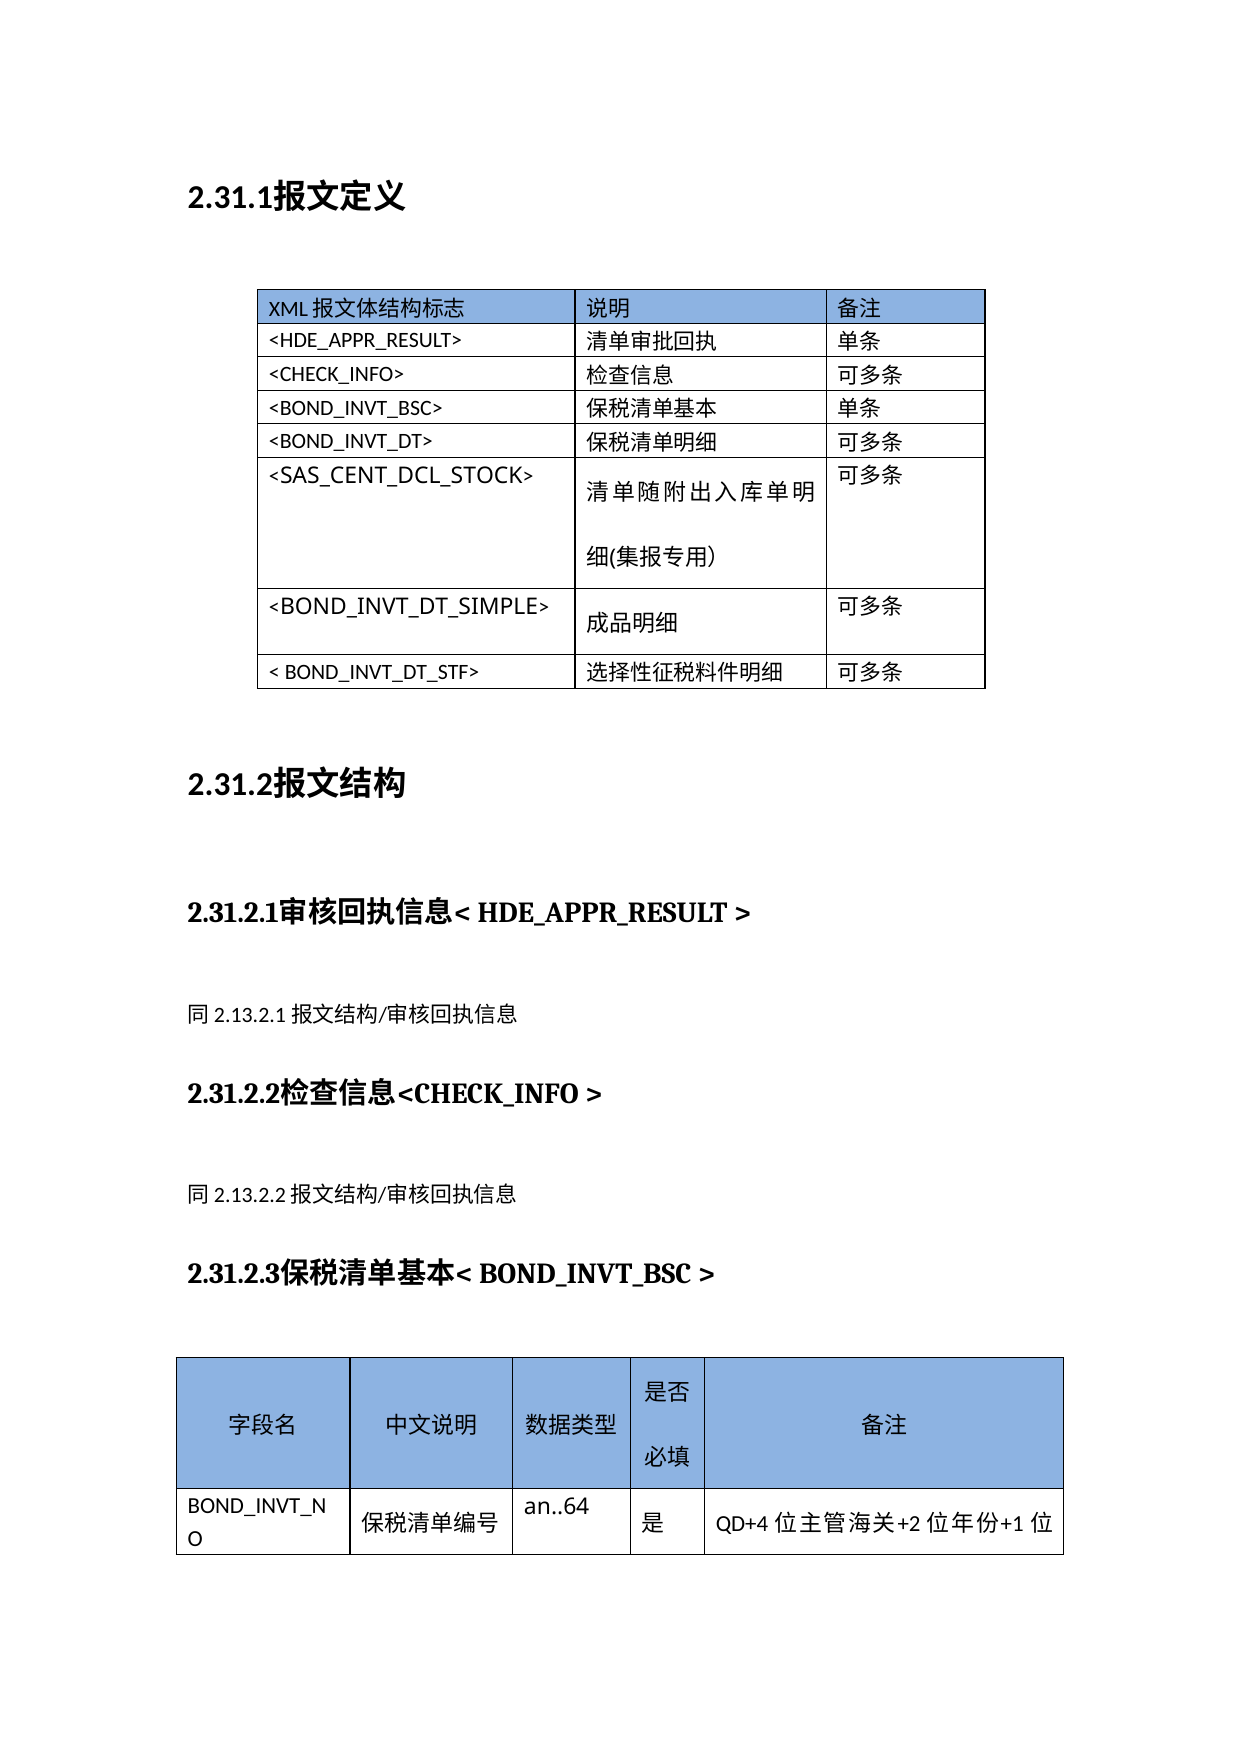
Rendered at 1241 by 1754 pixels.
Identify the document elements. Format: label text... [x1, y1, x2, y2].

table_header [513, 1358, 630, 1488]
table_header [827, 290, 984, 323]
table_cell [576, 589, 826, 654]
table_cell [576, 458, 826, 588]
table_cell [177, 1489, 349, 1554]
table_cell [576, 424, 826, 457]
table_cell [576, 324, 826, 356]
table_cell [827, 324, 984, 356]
text 同2.13.2.1 报文结构/审核回执信息 [187, 996, 1053, 1029]
subtitle 保税清单基本< BOND_INVT_BSC > [187, 1238, 1053, 1303]
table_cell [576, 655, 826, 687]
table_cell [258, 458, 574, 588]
subtitle 检查信息<CHECK_INFO > [187, 1058, 1053, 1123]
subtitle 报文定义 [187, 162, 1053, 227]
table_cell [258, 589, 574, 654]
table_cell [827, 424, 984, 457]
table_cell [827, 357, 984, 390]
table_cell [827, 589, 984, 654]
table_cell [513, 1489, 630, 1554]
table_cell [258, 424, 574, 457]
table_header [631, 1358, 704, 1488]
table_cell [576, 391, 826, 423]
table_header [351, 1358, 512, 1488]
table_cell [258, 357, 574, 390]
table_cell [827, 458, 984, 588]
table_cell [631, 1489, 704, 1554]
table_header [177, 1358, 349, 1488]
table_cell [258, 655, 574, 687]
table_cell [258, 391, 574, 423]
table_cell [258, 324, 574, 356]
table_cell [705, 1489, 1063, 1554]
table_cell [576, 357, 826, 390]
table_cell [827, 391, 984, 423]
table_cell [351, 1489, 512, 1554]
subtitle 报文结构 [187, 748, 1053, 813]
text 同2.13.2.2报文结构/审核回执信息 [187, 1177, 1053, 1209]
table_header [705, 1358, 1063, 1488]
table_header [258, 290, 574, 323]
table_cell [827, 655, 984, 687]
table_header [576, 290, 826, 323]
subtitle 审核回执信息< HDE_APPR_RESULT > [187, 877, 1053, 942]
